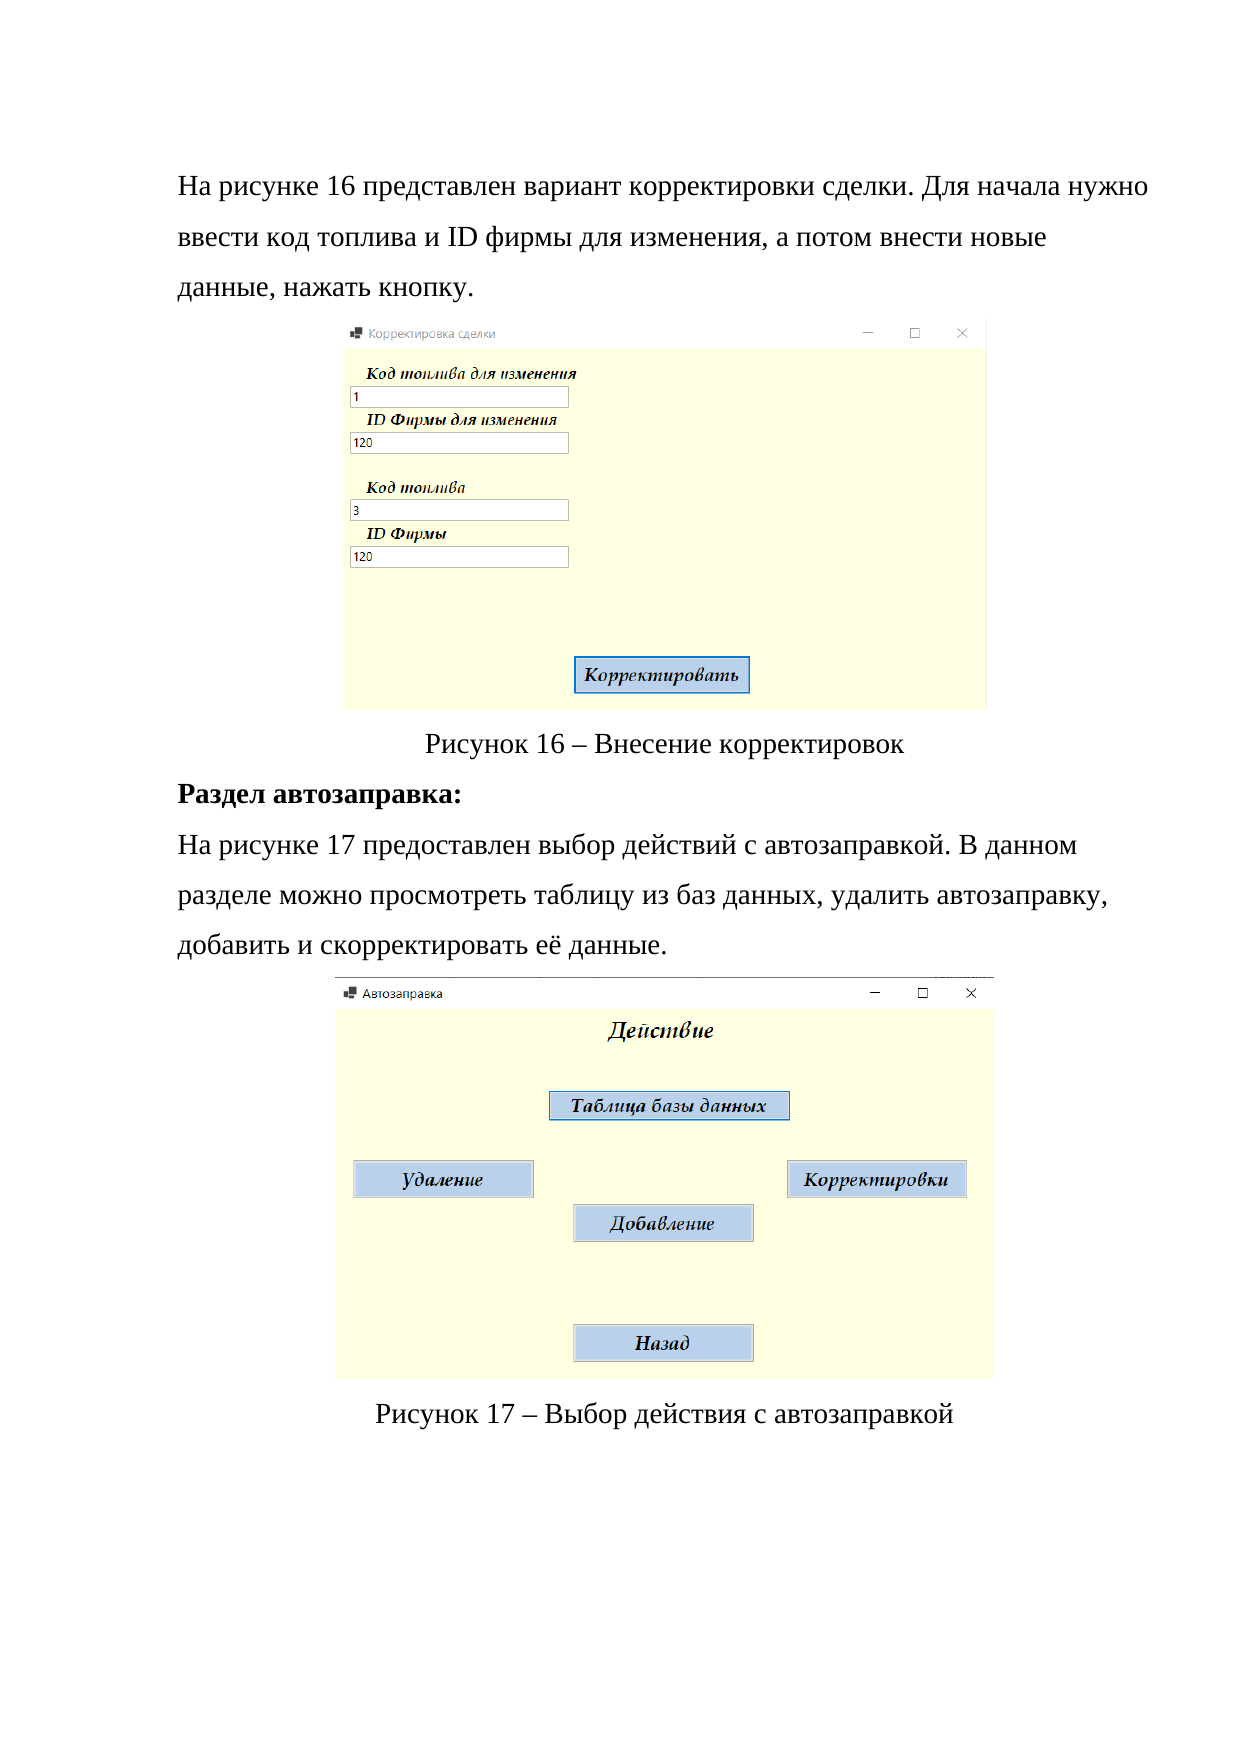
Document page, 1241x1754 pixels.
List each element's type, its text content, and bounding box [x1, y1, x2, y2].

picture [342, 319, 987, 710]
text Раздел автозаправка: [177, 776, 1152, 810]
picture [334, 977, 995, 1379]
text На рисунке 17 предоставлен выбор действий с автозаправкой. В данном разделе можно просмотреть таблицу из баз данных, удалить автозаправку, добавить и скорректировать её данные. [177, 827, 1152, 961]
text На рисунке 16 представлен вариант корректировки сделки. Для начала нужно ввести код топлива и ID фирмы для изменения, а потом внести новые данные, нажать кнопку. [177, 168, 1152, 303]
